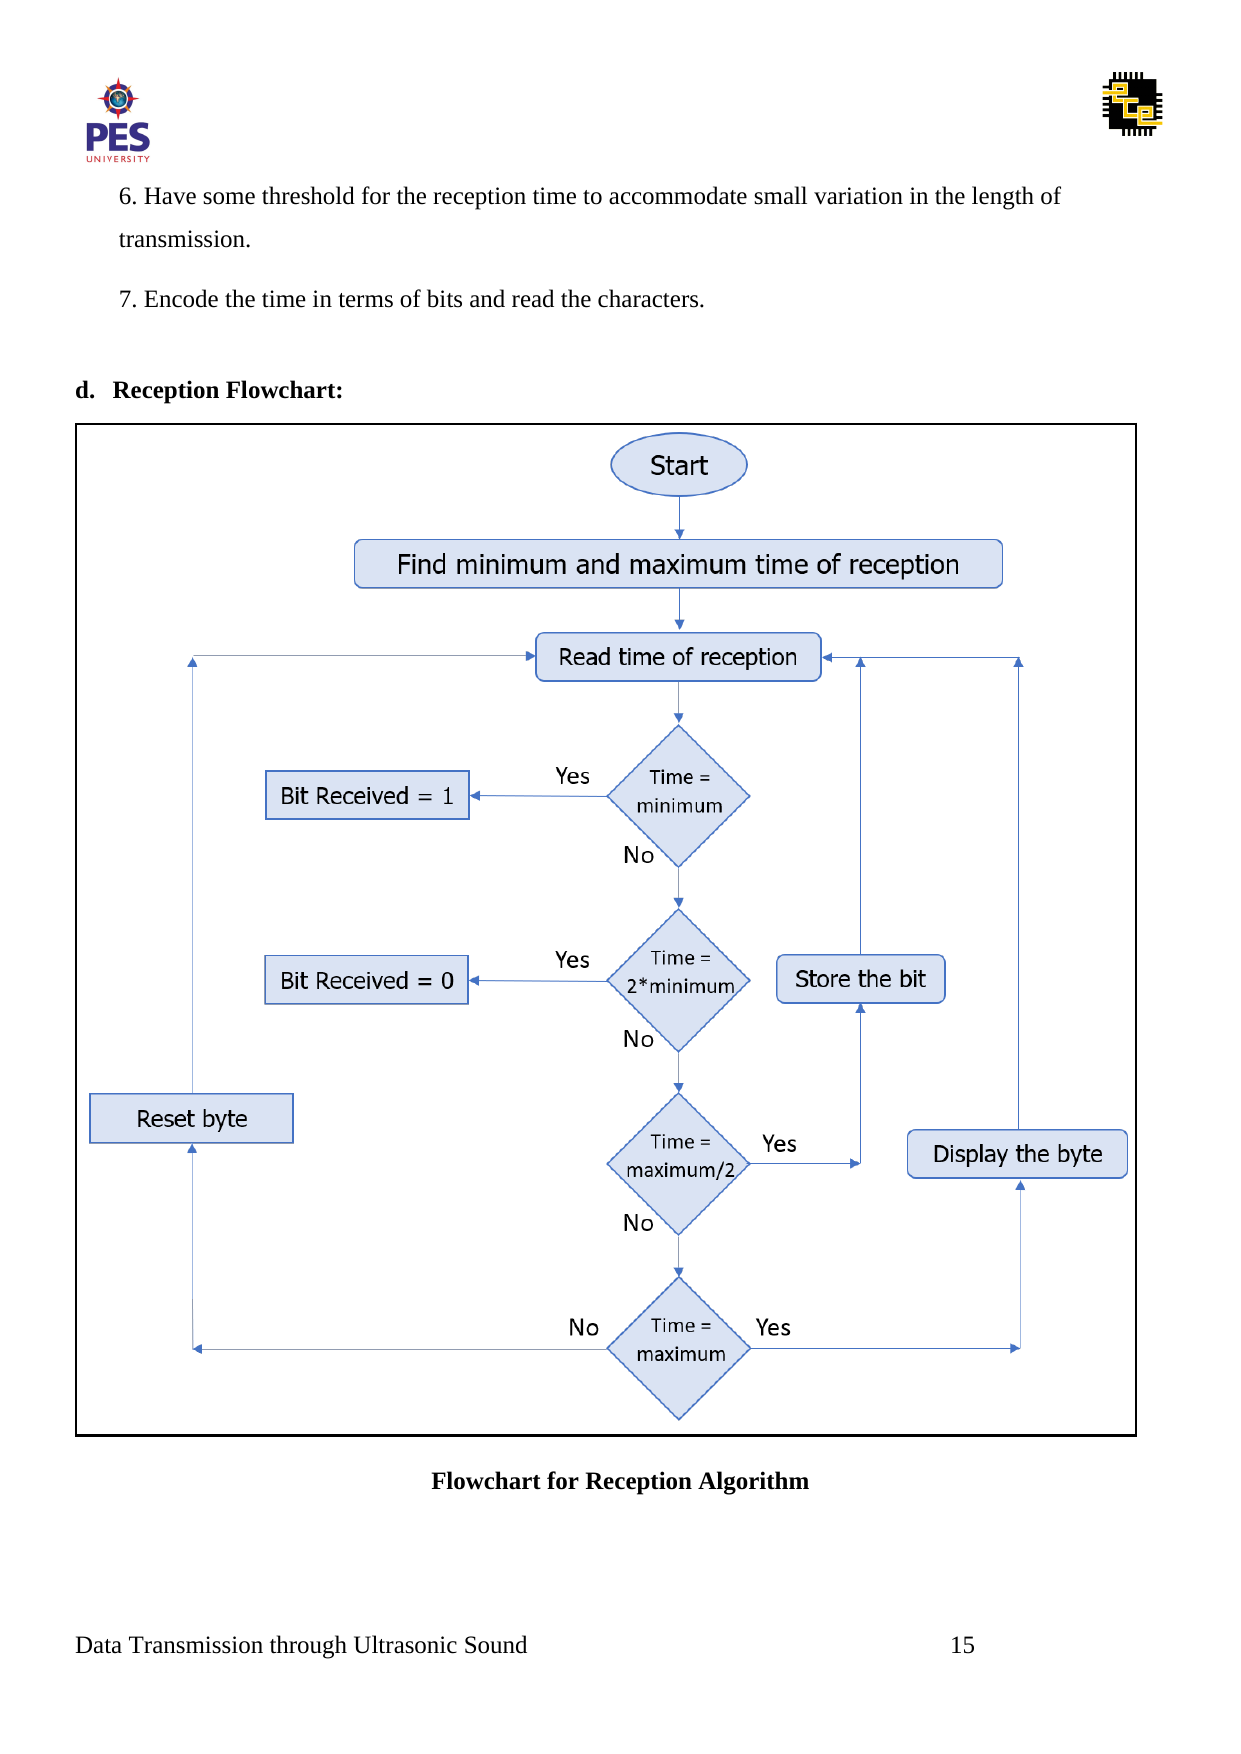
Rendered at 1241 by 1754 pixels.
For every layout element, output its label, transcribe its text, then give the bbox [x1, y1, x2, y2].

list Reception Flowchart: [75, 375, 1165, 403]
picture [1102, 72, 1163, 136]
text Flowchart for Reception Algorithm [75, 1466, 1165, 1495]
picture [75, 76, 161, 163]
list Have some threshold for the reception time to accommodate small variation in the length of transmission. [119, 181, 1165, 253]
list Encode the time in terms of bits and read the characters. [119, 284, 1165, 313]
picture [89, 432, 1128, 1421]
